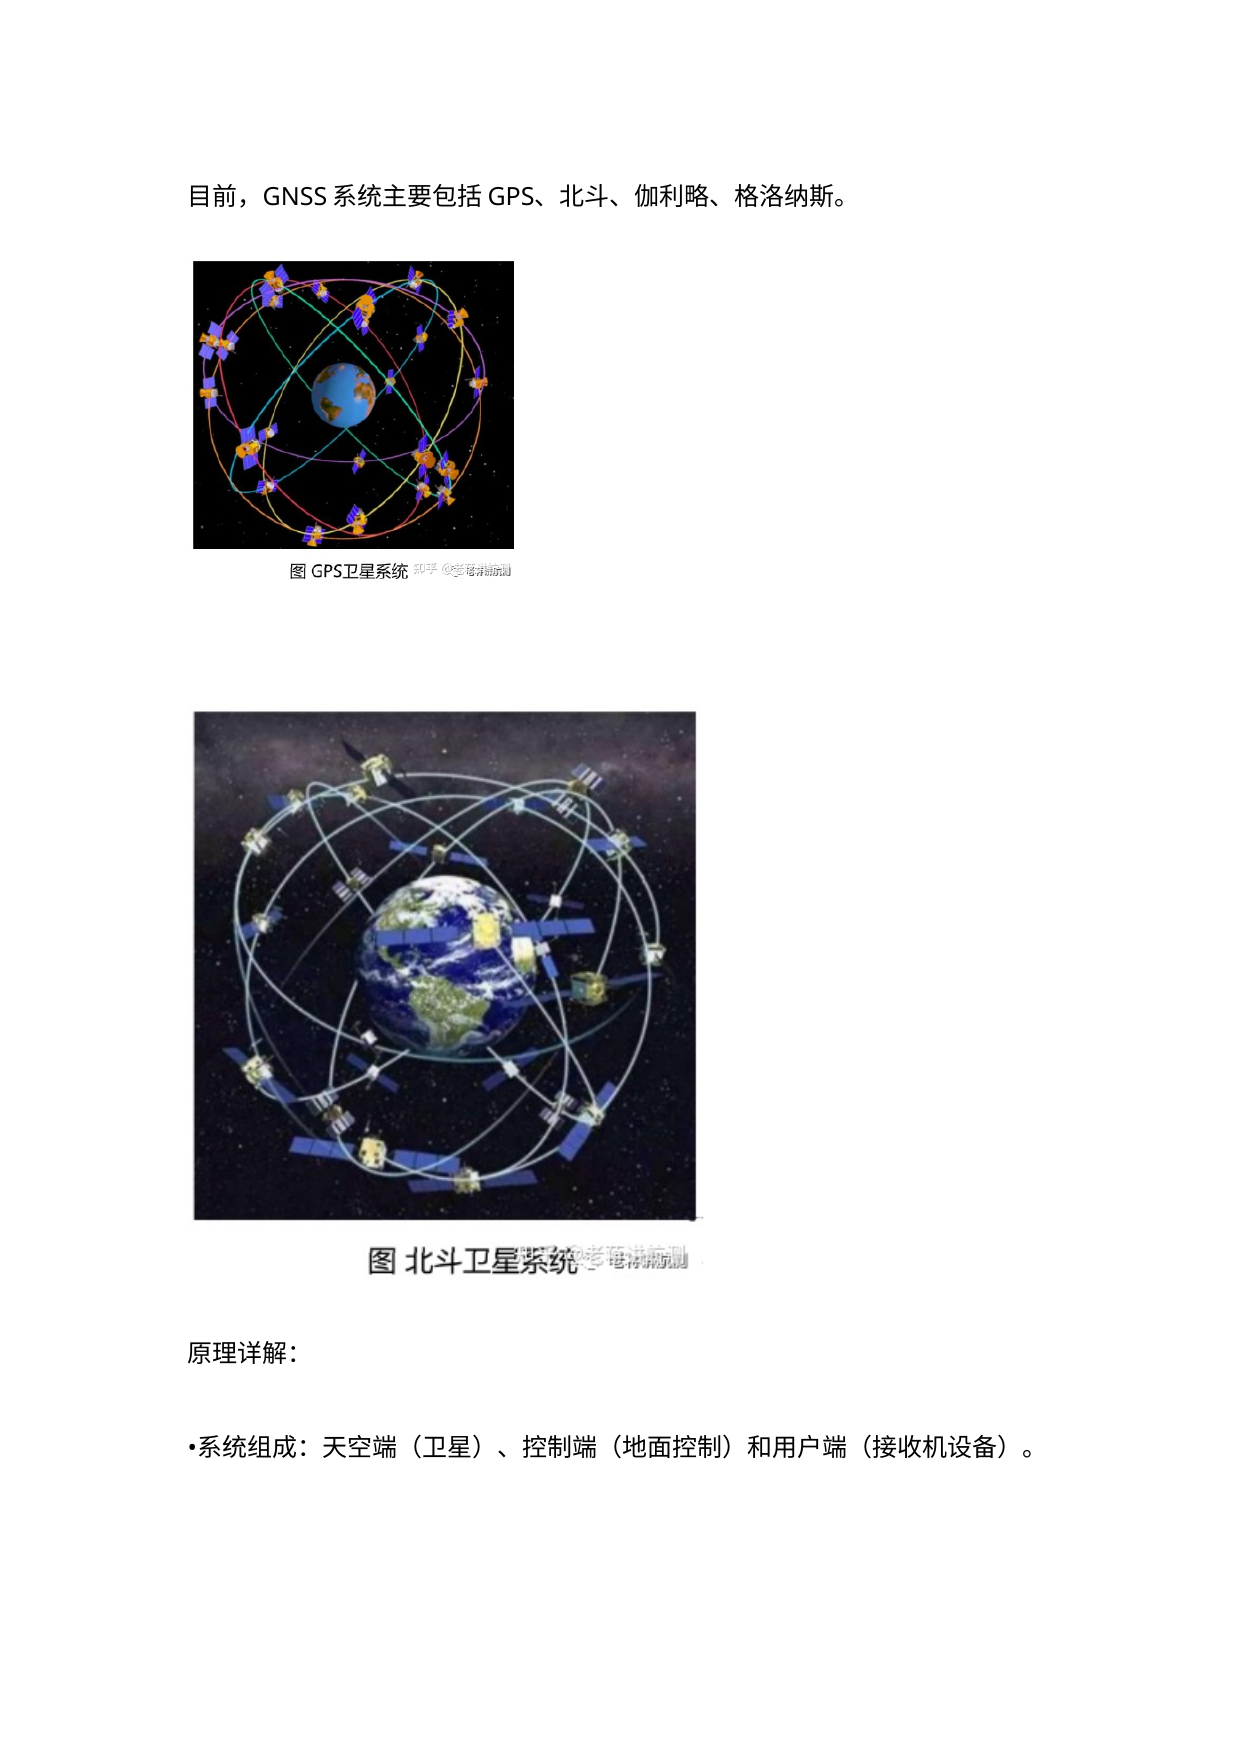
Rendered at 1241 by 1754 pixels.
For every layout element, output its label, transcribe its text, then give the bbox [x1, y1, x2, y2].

text 目前，GNSS系统主要包括GPS、北斗、伽利略、格洛纳斯。 [187, 162, 1053, 227]
picture [187, 704, 704, 1286]
picture [187, 256, 520, 586]
text •系统组成：天空端（卫星）、控制端（地面控制）和用户端（接收机设备）。 [187, 1413, 1053, 1478]
text 原理详解： [187, 1319, 1053, 1384]
